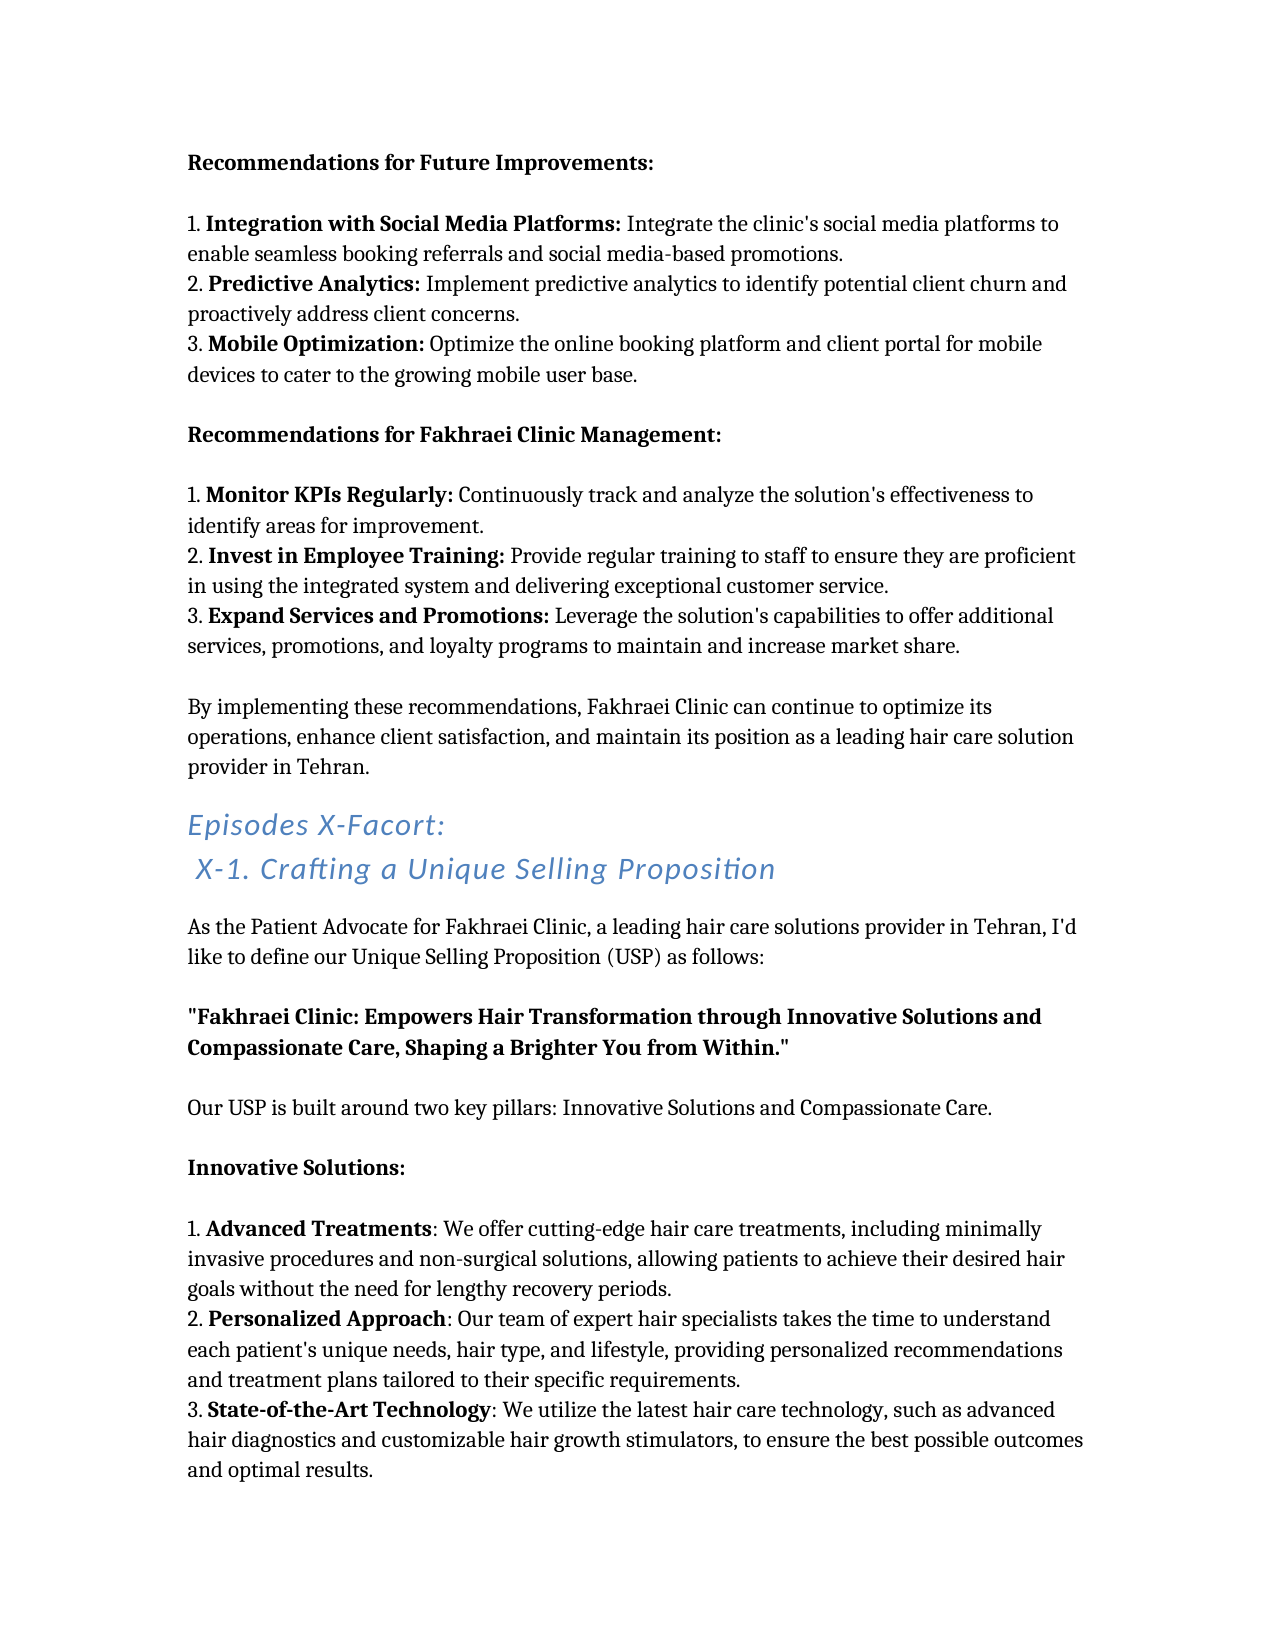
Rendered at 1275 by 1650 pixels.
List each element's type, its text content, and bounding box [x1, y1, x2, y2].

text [187, 150, 1087, 781]
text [187, 913, 1087, 1484]
subtitle Episodes X-Facort: X-1. Crafting a Unique Selling Proposition [187, 805, 1087, 887]
